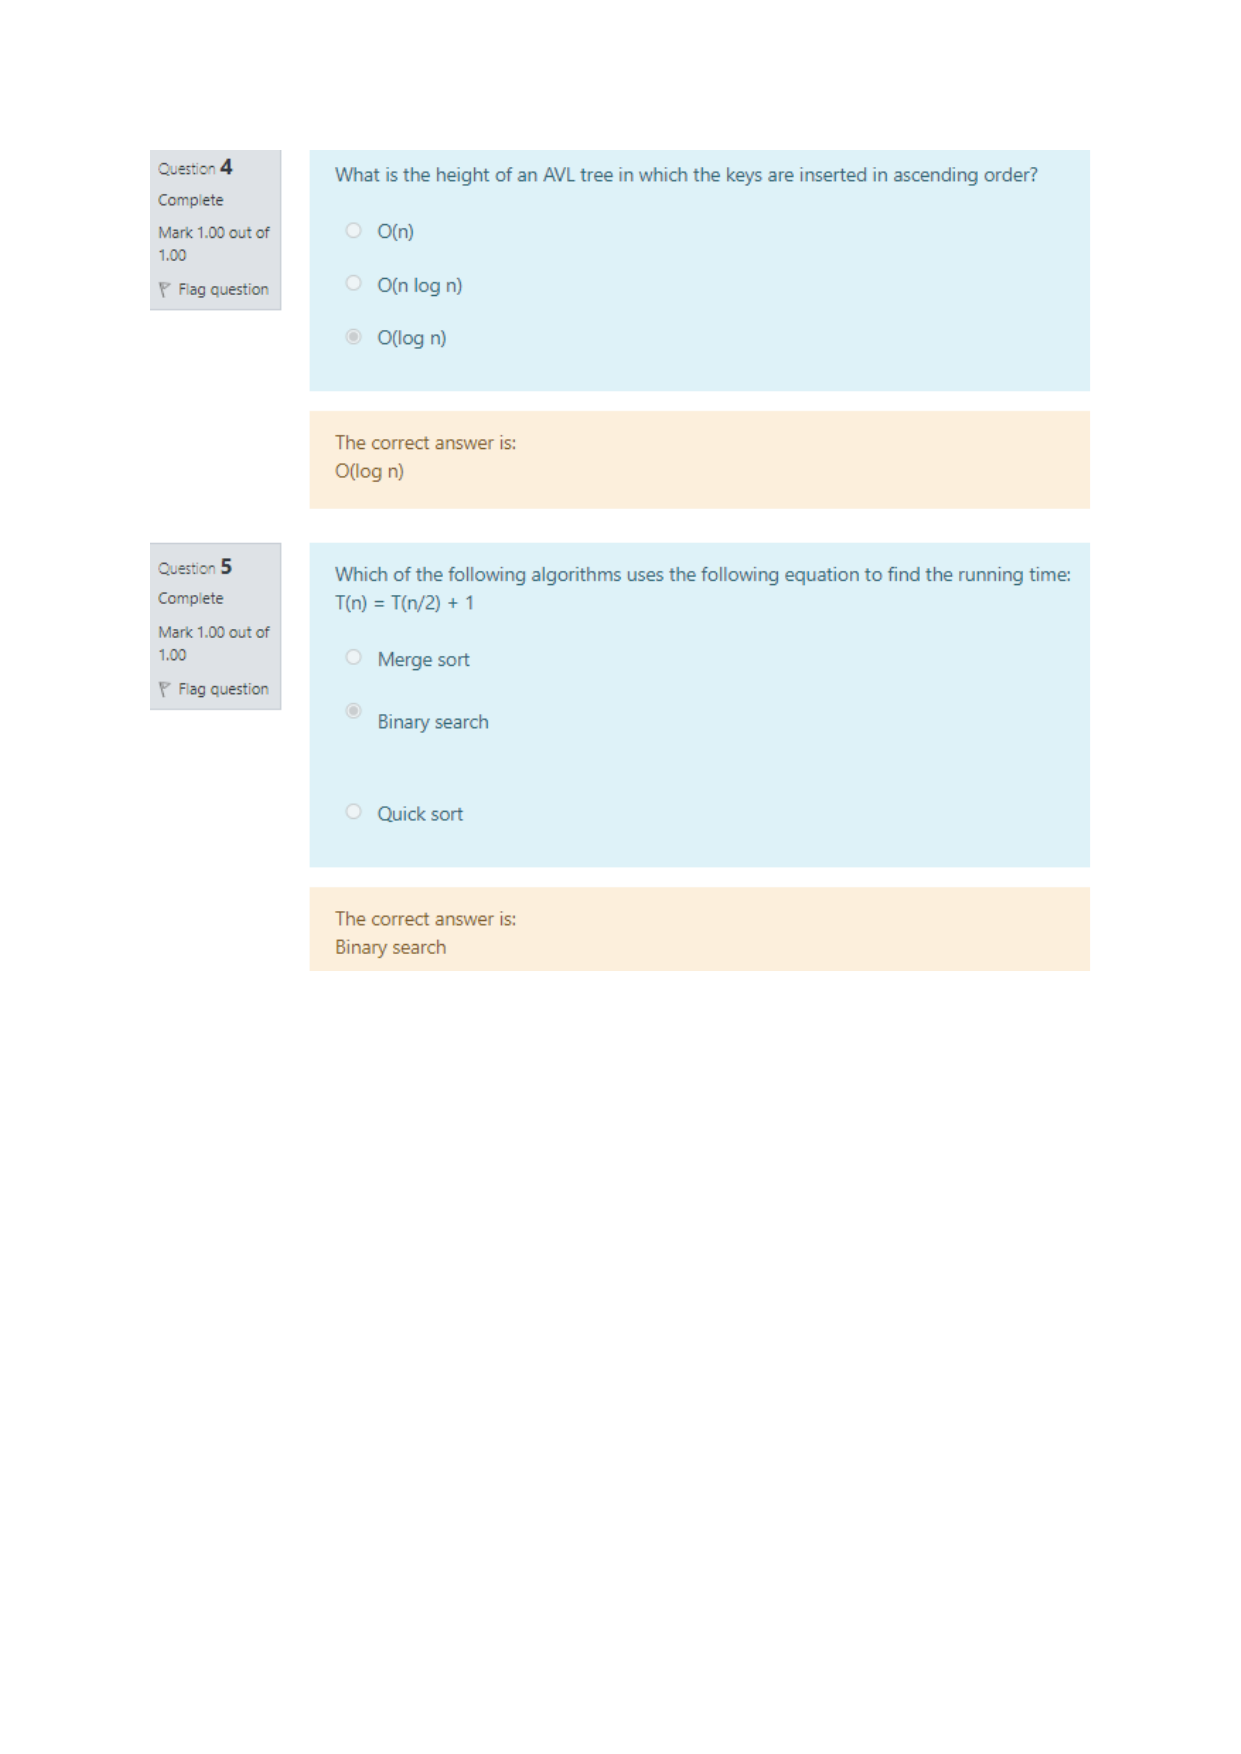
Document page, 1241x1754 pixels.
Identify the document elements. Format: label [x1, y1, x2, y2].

picture [150, 150, 1091, 971]
